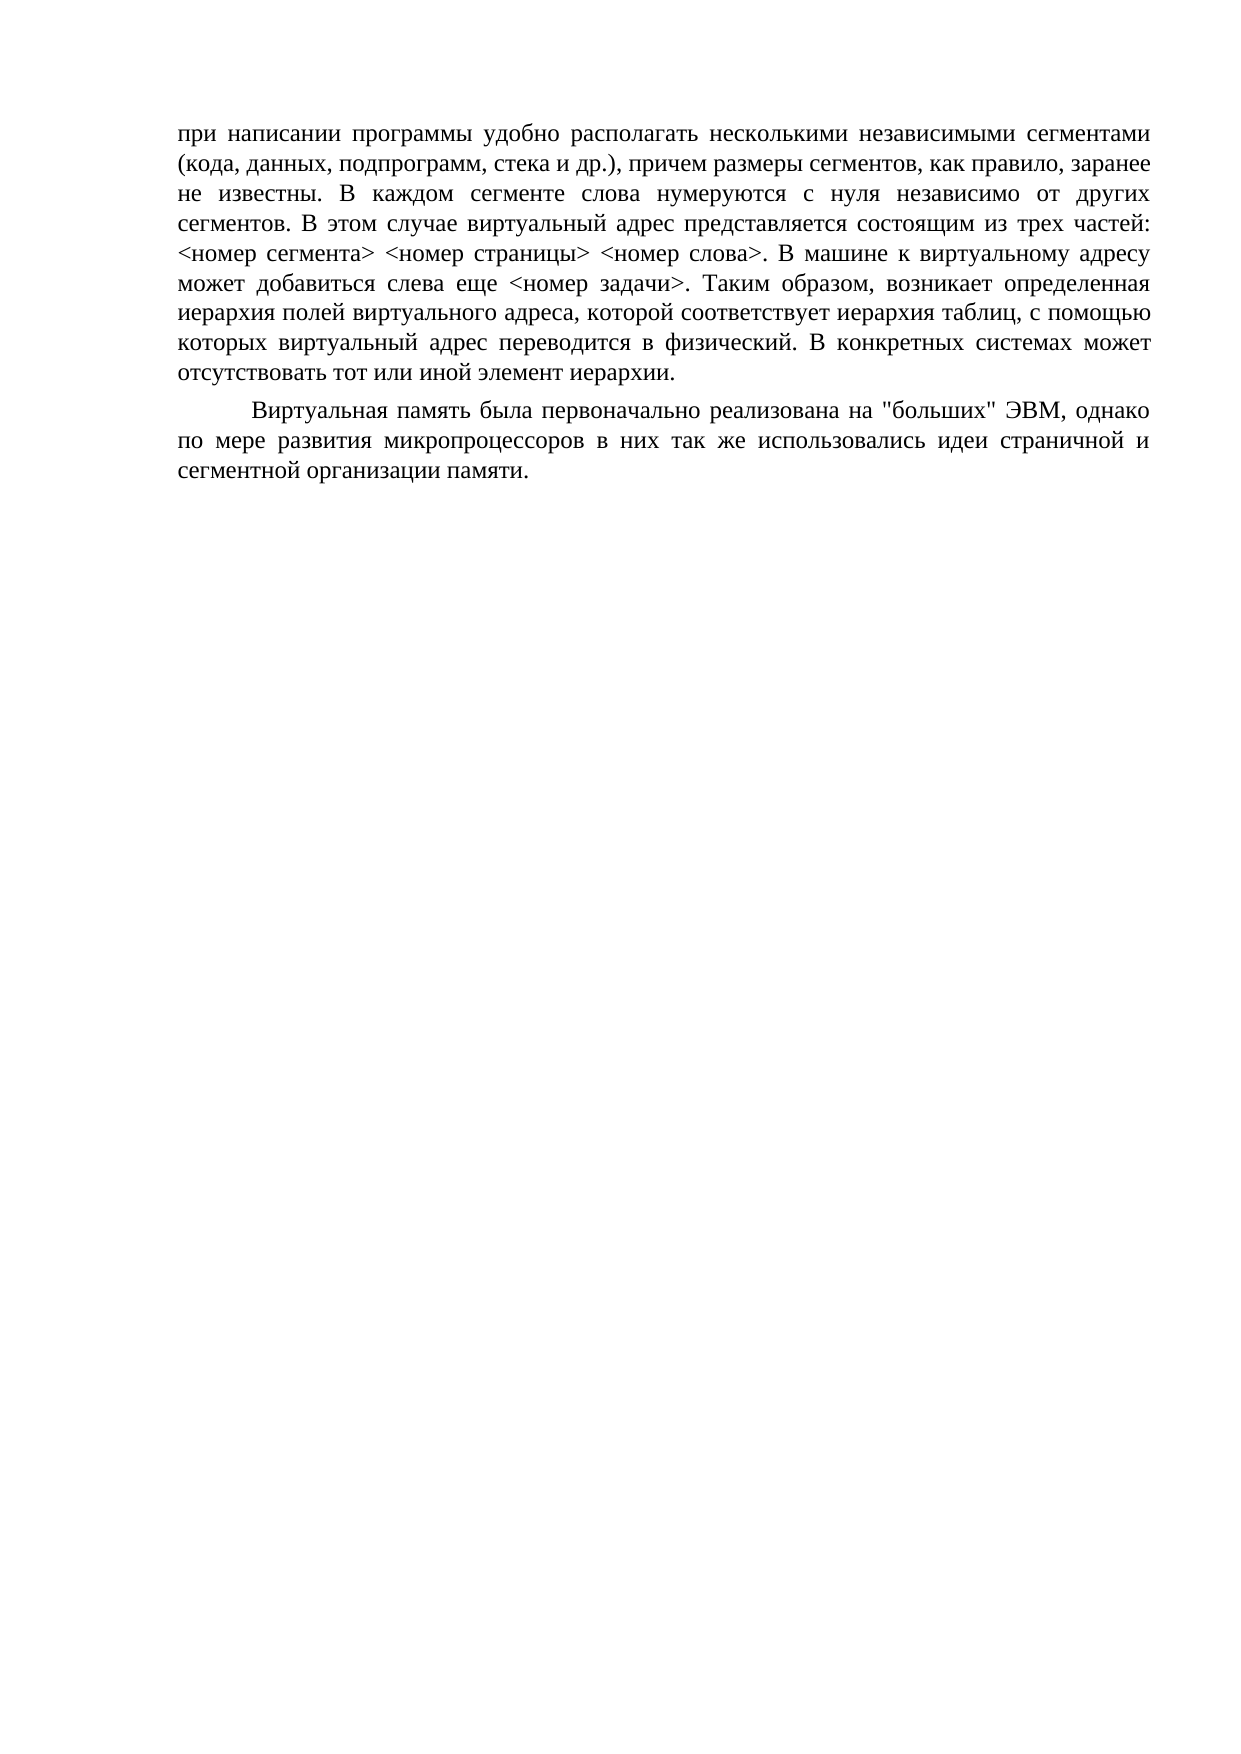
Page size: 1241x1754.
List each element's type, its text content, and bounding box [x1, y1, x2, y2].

text Виртуальная память была первоначально реализована на "больших" ЭВМ, однако по мере развития микропроцессоров в них так же использовались идеи страничной и сегментной организации памяти. [177, 395, 1151, 484]
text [177, 118, 1152, 386]
